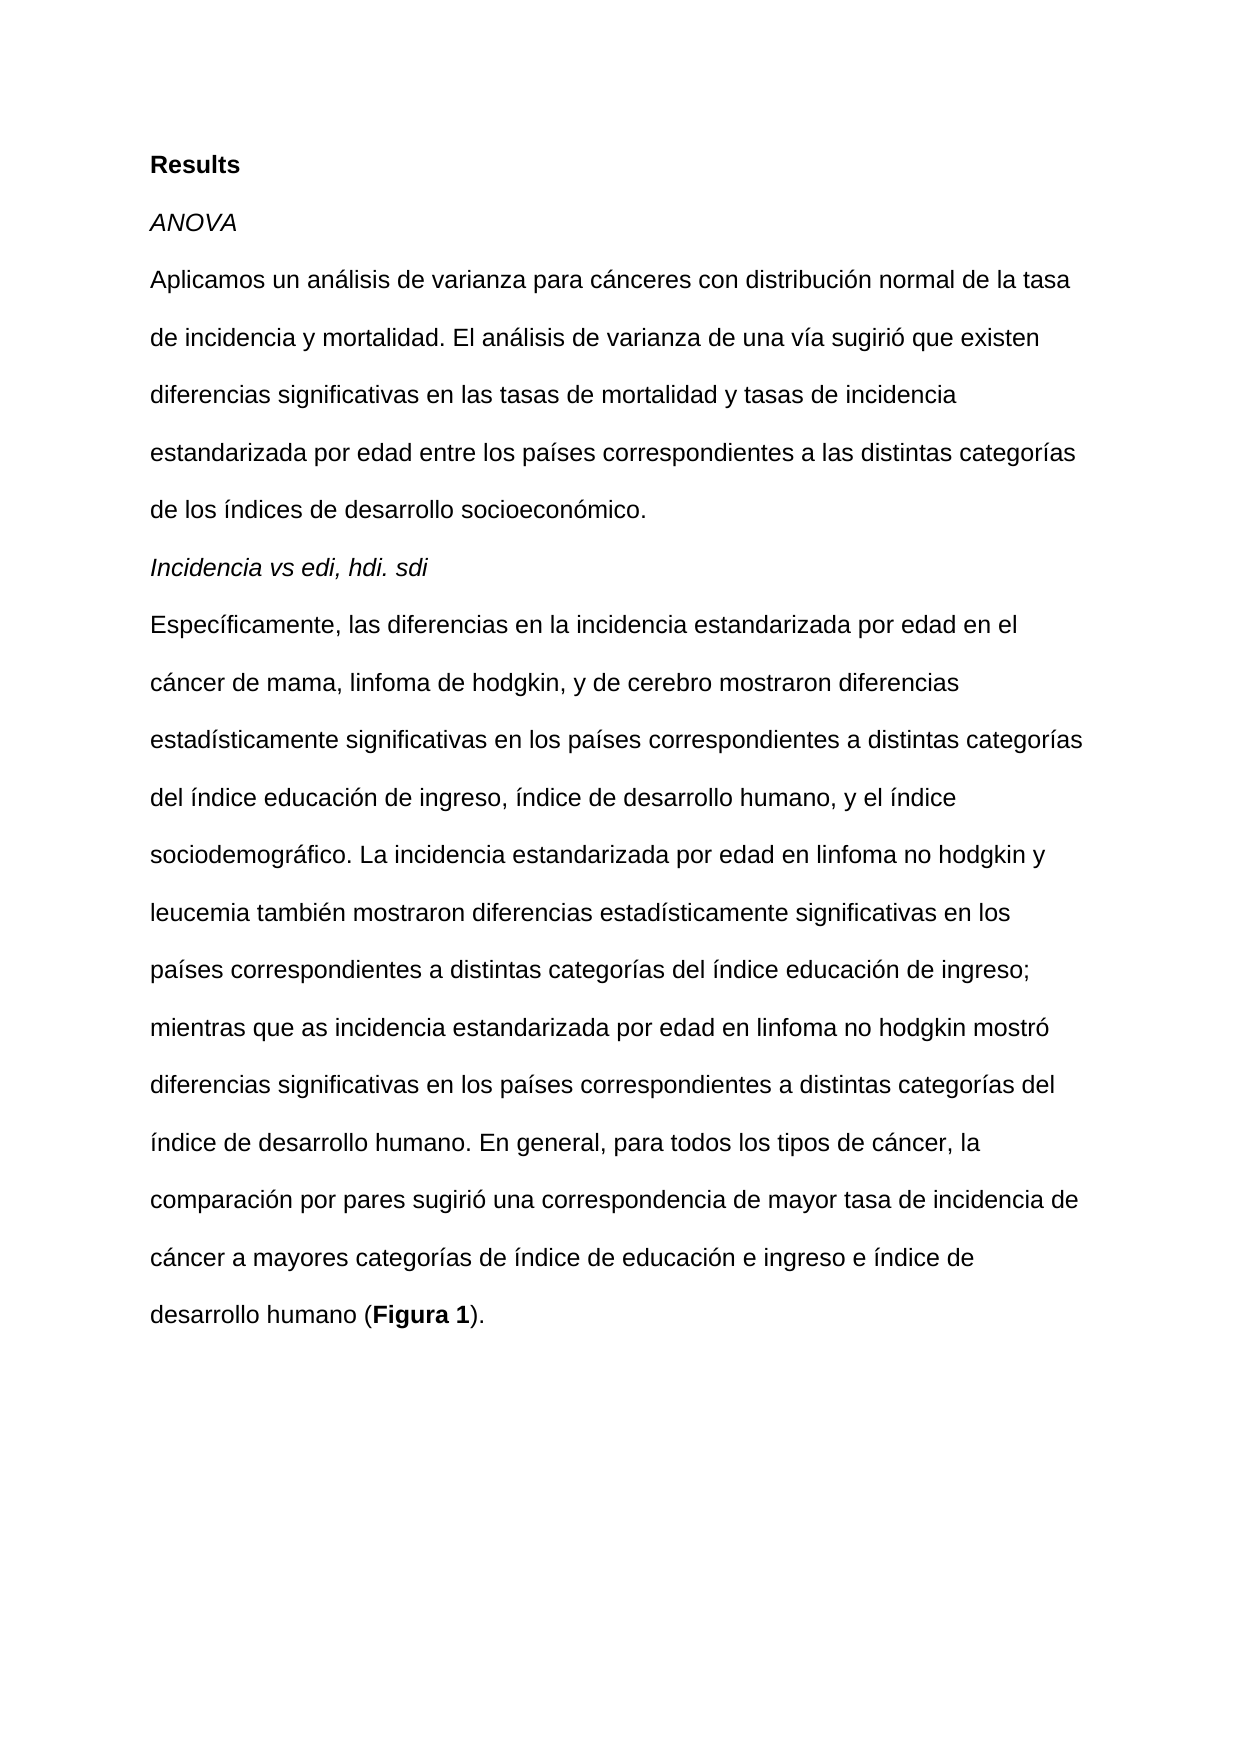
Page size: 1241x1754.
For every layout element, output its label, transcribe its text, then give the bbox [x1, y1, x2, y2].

text Incidencia vs edi, hdi. sdi [150, 552, 1090, 581]
text Results [150, 150, 1090, 179]
text ANOVA [150, 207, 1090, 236]
text Aplicamos un análisis de varianza para cánceres con distribución normal de la tasa de incidencia y mortalidad. El análisis de varianza de una vía sugirió que existen diferencias significativas en las tasas de mortalidad y tasas de incidencia estandarizada por edad entre los países correspondientes a las distintas categorías de los índices de desarrollo socioeconómico. [150, 265, 1090, 524]
text Específicamente, las diferencias en la incidencia estandarizada por edad en el cáncer de mama, linfoma de hodgkin, y de cerebro mostraron diferencias estadísticamente significativas en los países correspondientes a distintas categorías del índice educación de ingreso, índice de desarrollo humano, y el índice sociodemográfico. La incidencia estandarizada por edad en linfoma no hodgkin y leucemia también mostraron diferencias estadísticamente significativas en los países correspondientes a distintas categorías del índice educación de ingreso; mientras que as incidencia estandarizada por edad en linfoma no hodgkin mostró diferencias significativas en los países correspondientes a distintas categorías del índice de desarrollo humano. En general, para todos los tipos de cáncer, la comparación por pares sugirió una correspondencia de mayor tasa de incidencia de cáncer a mayores categorías de índice de educación e ingreso e índice de desarrollo humano (Figura 1). [150, 610, 1090, 1329]
